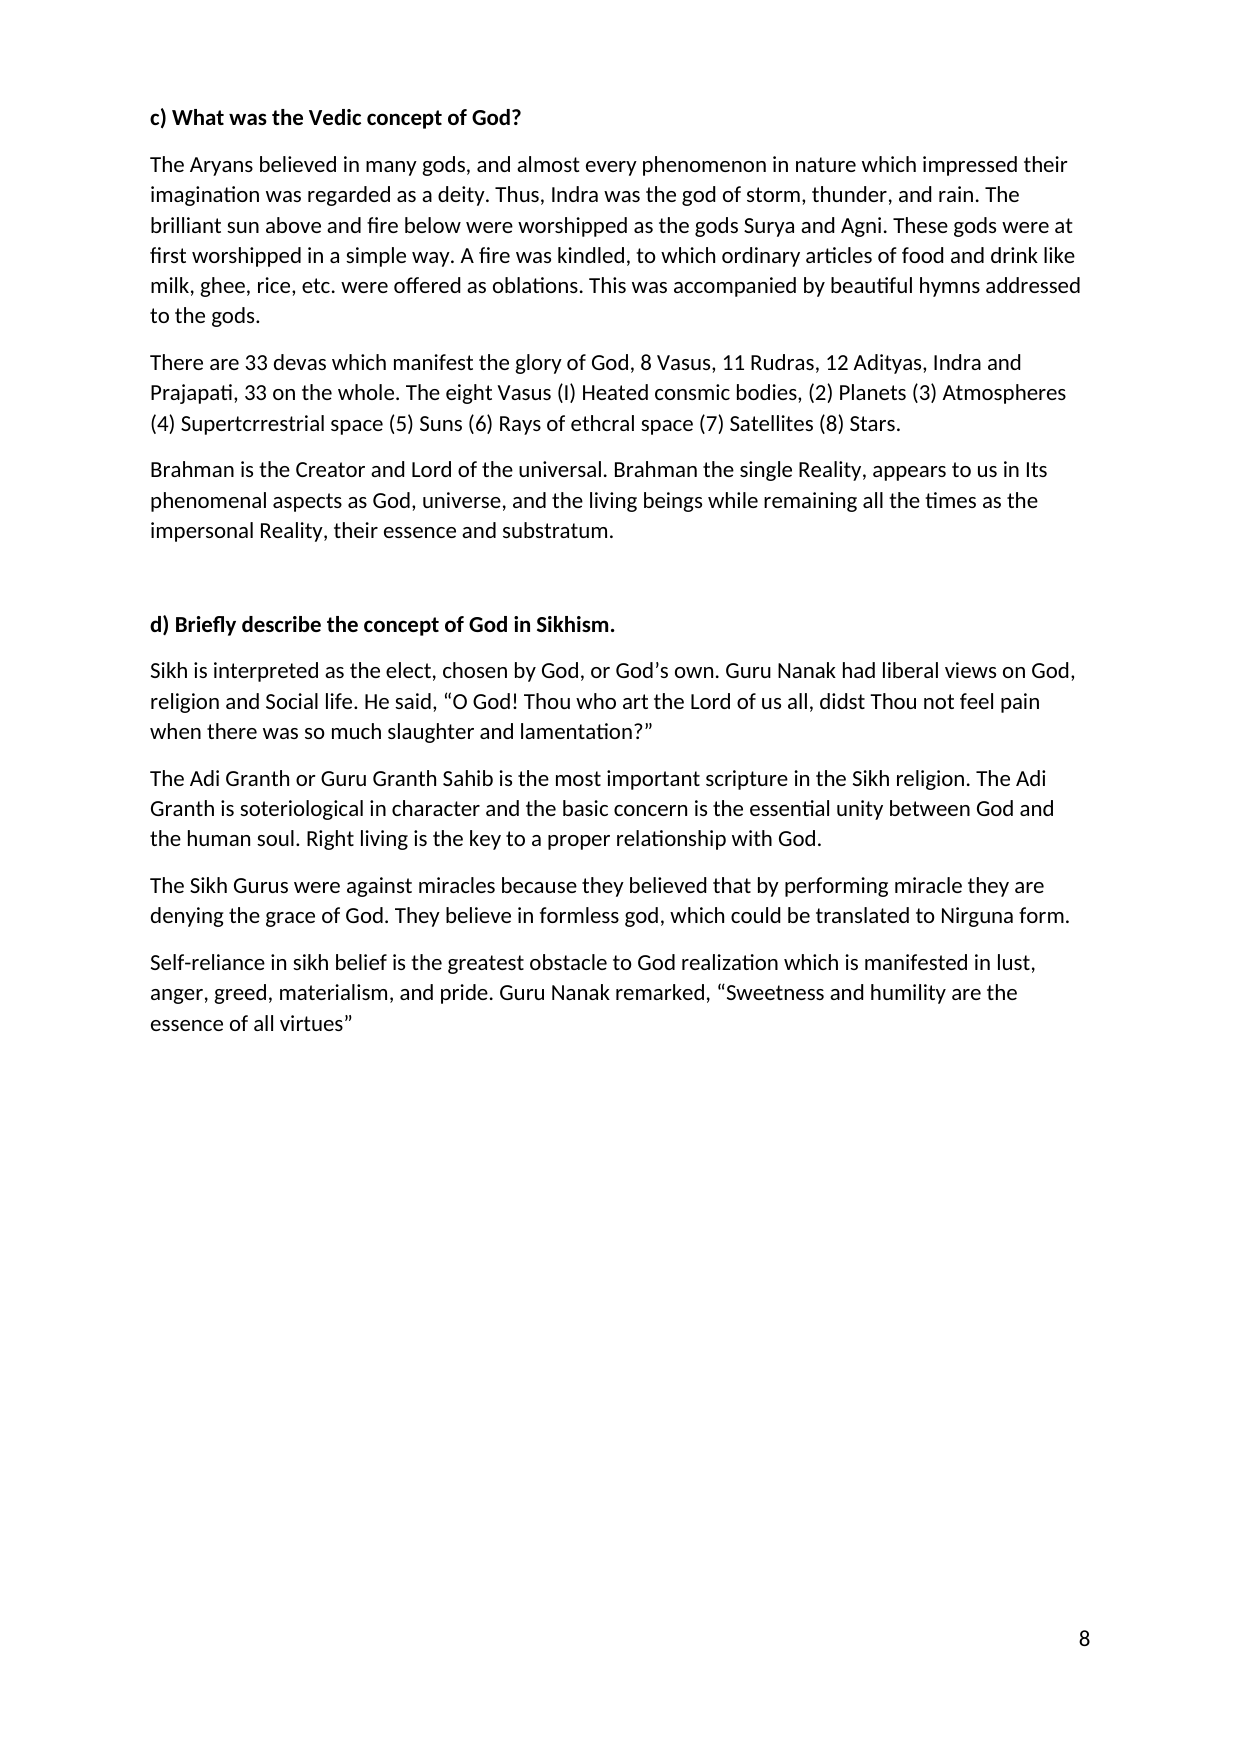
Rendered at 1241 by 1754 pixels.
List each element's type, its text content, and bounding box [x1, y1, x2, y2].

text Self-reliance in sikh belief is the greatest obstacle to God realization which is manifested in lust, anger, greed, materialism, and pride. Guru Nanak remarked, “Sweetness and humility are the essence of all virtues” [150, 948, 1090, 1037]
text Sikh is interpreted as the elect, chosen by God, or God’s own. Guru Nanak had liberal views on God, religion and Social life. He said, “O God! Thou who art the Lord of us all, didst Thou not feel pain when there was so much slaughter and lamentation?” [150, 657, 1090, 745]
text There are 33 devas which manifest the glory of God, 8 Vasus, 11 Rudras, 12 Adityas, Indra and Prajapati, 33 on the whole. The eight Vasus (I) Heated consmic bodies, (2) Planets (3) Atmospheres (4) Supertcrrestrial space (5) Suns (6) Rays of ethcral space (7) Satellites (8) Stars. [150, 348, 1090, 437]
text c) What was the Vedic concept of God? [150, 103, 1090, 131]
text Brahman is the Creator and Lord of the universal. Brahman the single Reality, appears to us in Its phenomenal aspects as God, universe, and the living beings while remaining all the times as the impersonal Reality, their essence and substratum. [150, 456, 1090, 544]
text The Sikh Gurus were against miracles because they believed that by performing miracle they are denying the grace of God. They believe in formless god, which could be translated to Nirguna form. [150, 871, 1090, 929]
text The Adi Granth or Guru Granth Sahib is the most important scripture in the Sikh religion. The Adi Granth is soteriological in character and the basic concern is the essential unity between God and the human soul. Right living is the key to a proper relationship with God. [150, 764, 1090, 852]
text The Aryans believed in many gods, and almost every phenomenon in nature which impressed their imagination was regarded as a deity. Thus, Indra was the god of storm, thunder, and rain. The brilliant sun above and fire below were worshipped as the gods Surya and Agni. These gods were at first worshipped in a simple way. A fire was kindled, to which ordinary articles of food and drink like milk, ghee, rice, etc. were offered as oblations. This was accompanied by beautiful hymns addressed to the gods. [150, 150, 1090, 329]
text d) Briefly describe the concept of God in Sikhism. [150, 610, 1090, 638]
